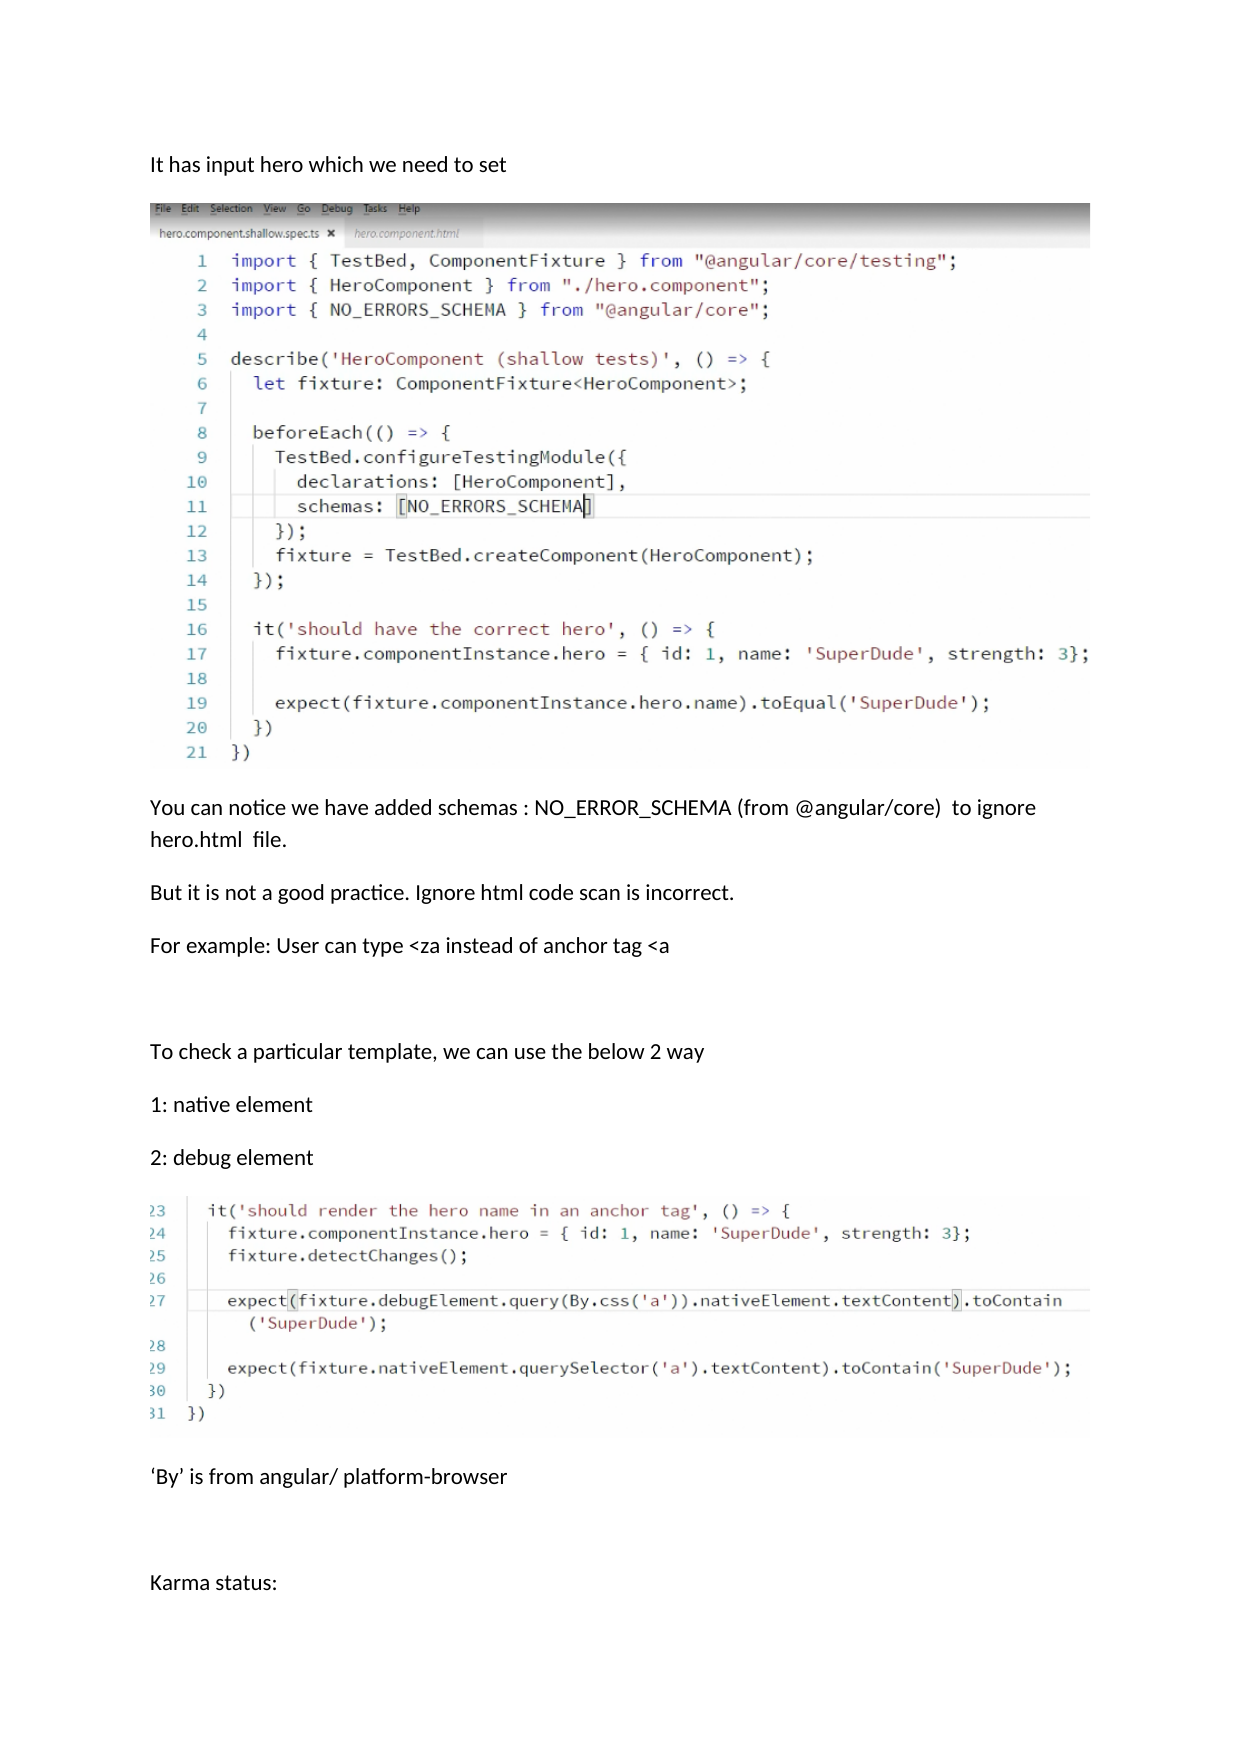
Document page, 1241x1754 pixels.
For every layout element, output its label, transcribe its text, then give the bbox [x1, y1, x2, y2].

text But it is not a good practice. Ignore html code scan is incorrect. [150, 878, 1090, 906]
picture [150, 1196, 1091, 1438]
text For example: User can type <za instead of anchor tag <a [150, 931, 1090, 959]
text To check a particular template, we can use the below 2 way [150, 1037, 1090, 1066]
text ‘By’ is from angular/ platform-browser [150, 1462, 1090, 1490]
text 1: native element [150, 1091, 1090, 1118]
text You can notice we have added schemas : NO_ERROR_SCHEMA (from @angular/core) to ignore hero.html file. [150, 793, 1090, 853]
picture [150, 203, 1091, 769]
text 2: debug element [150, 1143, 1090, 1172]
text It has input hero which we need to set [150, 150, 1090, 178]
text Karma status: [150, 1568, 1090, 1596]
